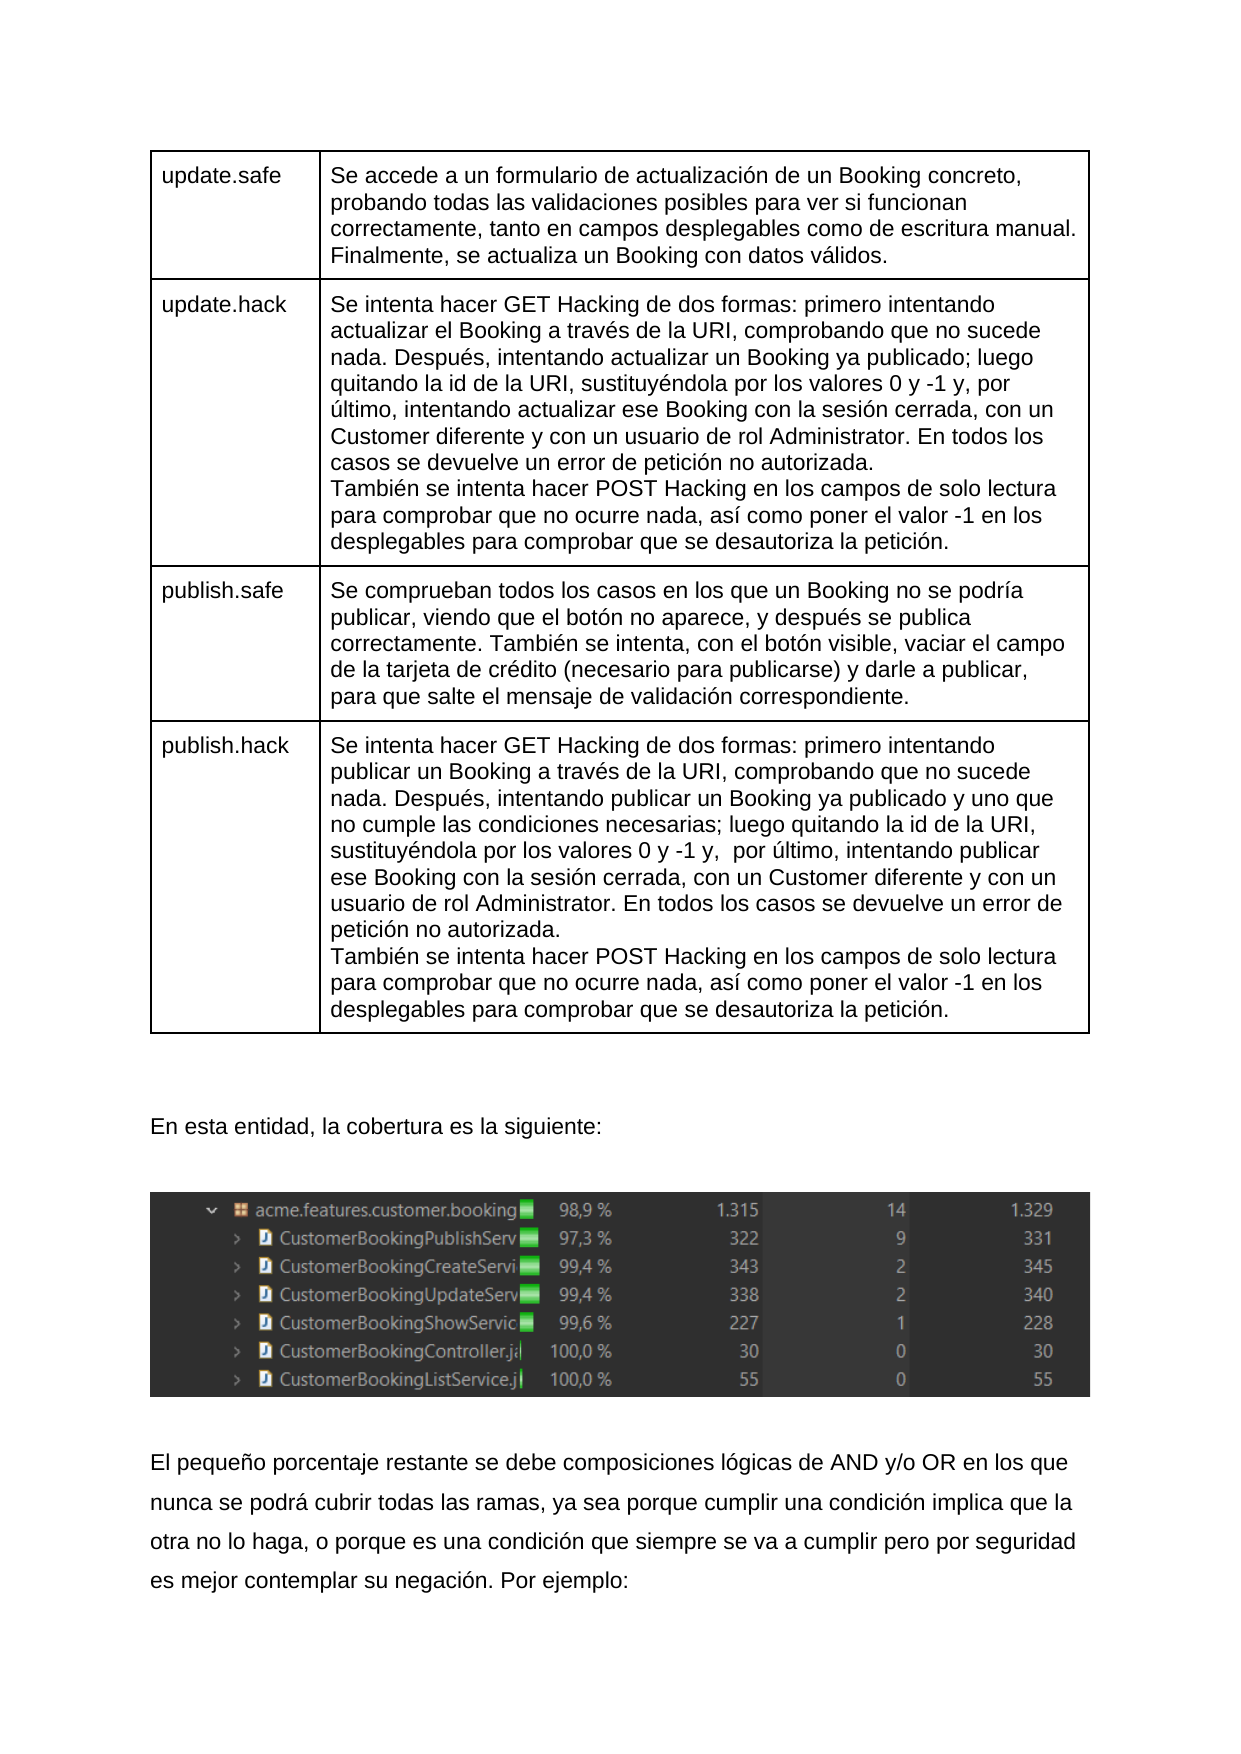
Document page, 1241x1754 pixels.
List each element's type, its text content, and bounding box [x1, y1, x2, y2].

table_cell publish.safe [152, 567, 319, 719]
table_cell update.safe [152, 152, 319, 278]
table_cell update.hack [152, 280, 319, 565]
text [150, 1449, 1090, 1594]
picture [150, 1192, 1091, 1397]
table_cell Se intenta hacer GET Hacking de dos formas: primero intentando publicar un Booking a través de la URI, comprobando que no sucede nada. Después, intentando publicar un Booking ya publicado y uno que no cumple las condiciones necesarias; luego quitando la id de la URI, sustituyéndola por los valores 0 y -1 y, por último, intentando publicar ese Booking con la sesión cerrada, con un Customer diferente y con un usuario de rol Administrator. En todos los casos se devuelve un error de petición no autorizada. También se intenta hacer POST Hacking en los campos de solo lectura para comprobar que no ocurre nada, así como poner el valor -1 en los desplegables para comprobar que se desautoriza la petición. [321, 722, 1088, 1032]
table_cell Se accede a un formulario de actualización de un Booking concreto, probando todas las validaciones posibles para ver si funcionan correctamente, tanto en campos desplegables como de escritura manual. Finalmente, se actualiza un Booking con datos válidos. [321, 152, 1088, 278]
table_cell publish.hack [152, 722, 319, 1032]
table_cell Se comprueban todos los casos en los que un Booking no se podría publicar, viendo que el botón no aparece, y después se publica correctamente. También se intenta, con el botón visible, vaciar el campo de la tarjeta de crédito (necesario para publicarse) y darle a publicar, para que salte el mensaje de validación correspondiente. [321, 567, 1088, 719]
text En esta entidad, la cobertura es la siguiente: [150, 1113, 1090, 1140]
table_cell Se intenta hacer GET Hacking de dos formas: primero intentando actualizar el Booking a través de la URI, comprobando que no sucede nada. Después, intentando actualizar un Booking ya publicado; luego quitando la id de la URI, sustituyéndola por los valores 0 y -1 y, por último, intentando actualizar ese Booking con la sesión cerrada, con un Customer diferente y con un usuario de rol Administrator. En todos los casos se devuelve un error de petición no autorizada. También se intenta hacer POST Hacking en los campos de solo lectura para comprobar que no ocurre nada, así como poner el valor -1 en los desplegables para comprobar que se desautoriza la petición. [321, 280, 1088, 565]
